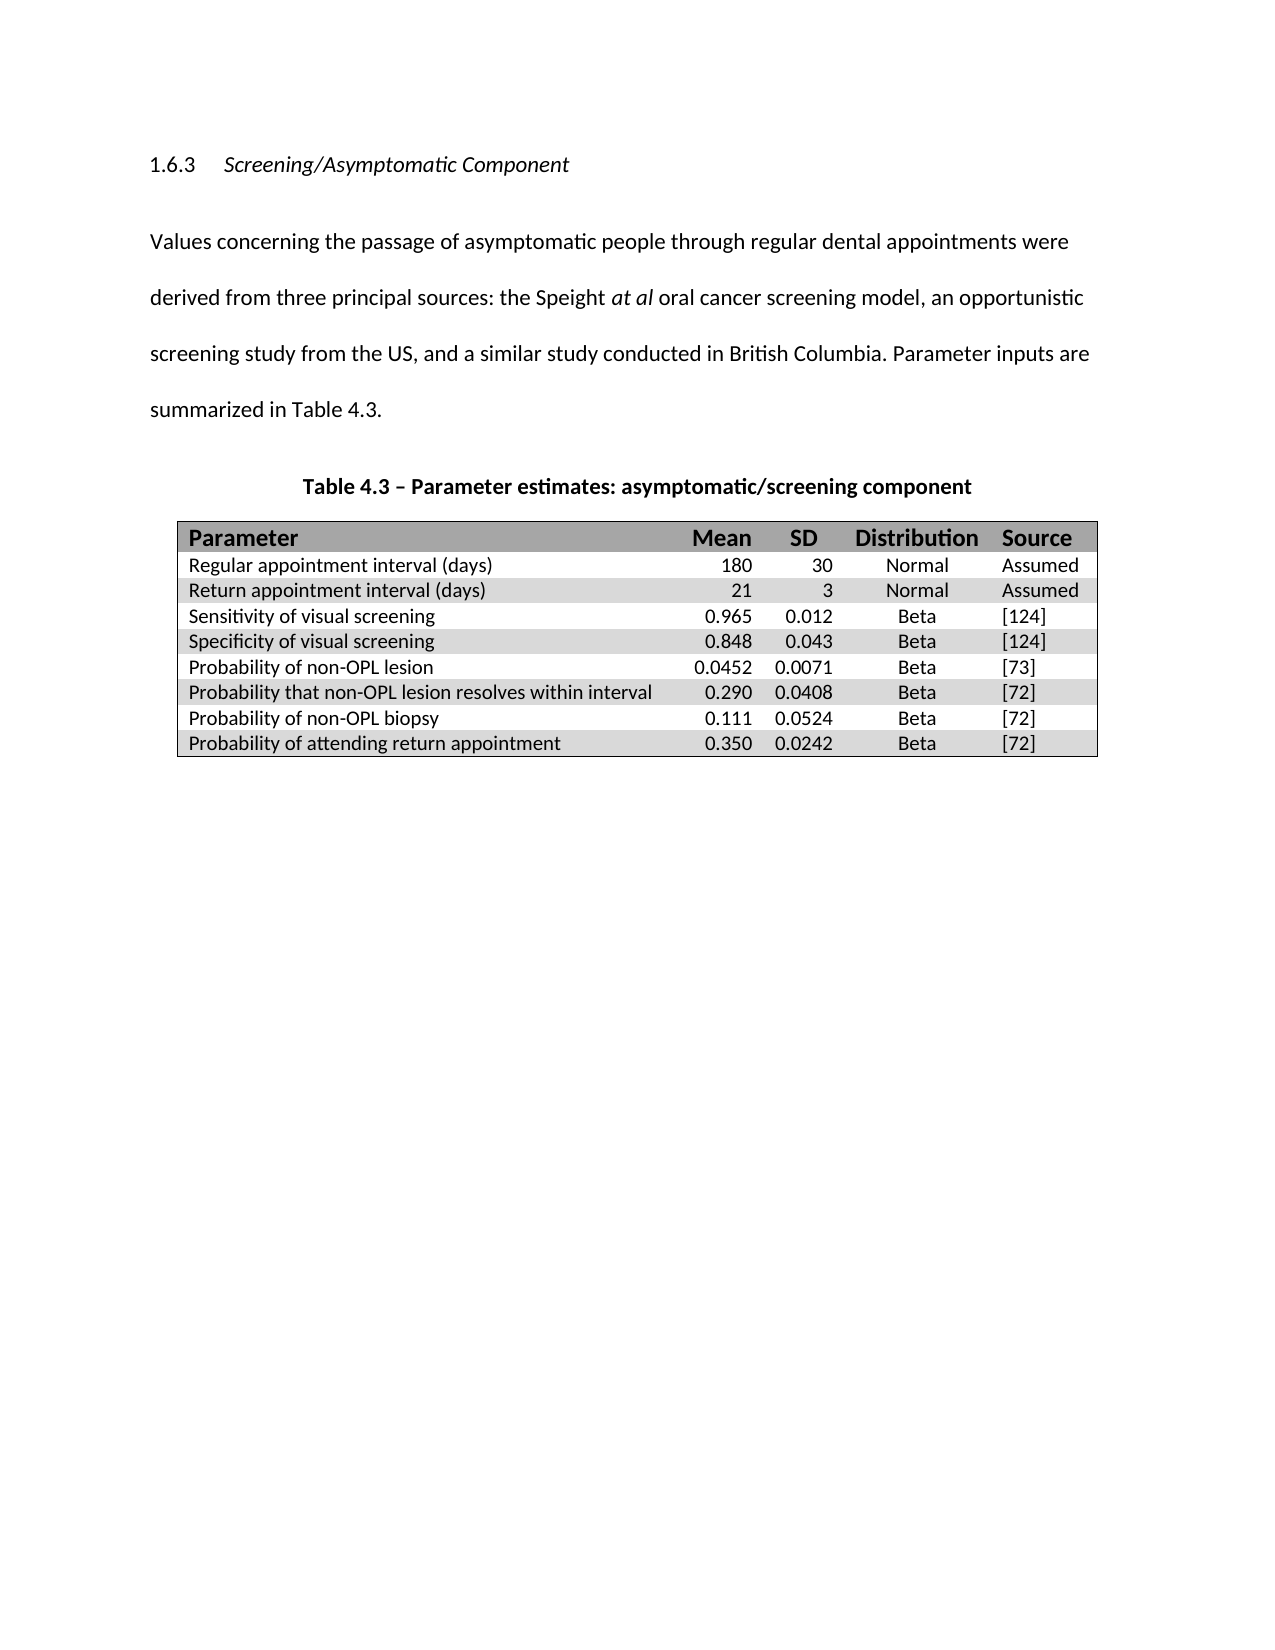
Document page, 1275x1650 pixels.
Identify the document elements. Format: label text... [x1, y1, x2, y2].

table_cell Return appointment interval (days) [178, 578, 681, 603]
table_cell [124] [991, 629, 1097, 654]
table_header Parameter [178, 522, 681, 552]
table_cell Regular appointment interval (days) [178, 552, 681, 578]
table_cell Assumed [991, 552, 1097, 578]
subtitle Table 4.3 – Parameter estimates: asymptomatic/screening component [150, 472, 1125, 500]
table_cell 0.965 [681, 603, 763, 628]
table_cell [72] [991, 679, 1097, 705]
table_cell Beta [844, 730, 991, 756]
table_cell Beta [844, 629, 991, 654]
table_cell [72] [991, 705, 1097, 730]
subtitle Screening/Asymptomatic Component [149, 150, 1125, 178]
table_cell 0.111 [681, 705, 763, 730]
table_cell 30 [763, 552, 844, 578]
table_cell Probability that non-OPL lesion resolves within interval [178, 679, 681, 705]
table_header SD [763, 522, 844, 552]
table_cell Probability of non-OPL biopsy [178, 705, 681, 730]
table_cell 0.012 [763, 603, 844, 628]
table_cell 0.0242 [763, 730, 844, 756]
table_cell Normal [844, 552, 991, 578]
table_cell 180 [681, 552, 763, 578]
table_cell Probability of non-OPL lesion [178, 654, 681, 679]
table_cell [73] [991, 654, 1097, 679]
table_header Source [991, 522, 1097, 552]
table_cell 21 [681, 578, 763, 603]
table_header Mean [681, 522, 763, 552]
table_cell Sensitivity of visual screening [178, 603, 681, 628]
table_cell Beta [844, 705, 991, 730]
table_cell 0.0452 [681, 654, 763, 679]
table_cell Beta [844, 679, 991, 705]
table_cell 3 [763, 578, 844, 603]
table_cell 0.350 [681, 730, 763, 756]
text Values concerning the passage of asymptomatic people through regular dental appointments were derived from three principal sources: the Speight at al oral cancer screening model, an opportunistic screening study from the US, and a similar study conducted in British Columbia. Parameter inputs are summarized in Table 4.3. [150, 227, 1125, 423]
table_cell 0.0071 [763, 654, 844, 679]
table_cell Normal [844, 578, 991, 603]
table_cell 0.043 [763, 629, 844, 654]
table_cell [124] [991, 603, 1097, 628]
table_cell Specificity of visual screening [178, 629, 681, 654]
table_cell 0.0524 [763, 705, 844, 730]
table_cell 0.0408 [763, 679, 844, 705]
table_cell Beta [844, 654, 991, 679]
table_cell 0.290 [681, 679, 763, 705]
table_cell Probability of attending return appointment [178, 730, 681, 756]
table_cell Beta [844, 603, 991, 628]
table_cell [72] [991, 730, 1097, 756]
table_header Distribution [844, 522, 991, 552]
table_cell 0.848 [681, 629, 763, 654]
table_cell Assumed [991, 578, 1097, 603]
